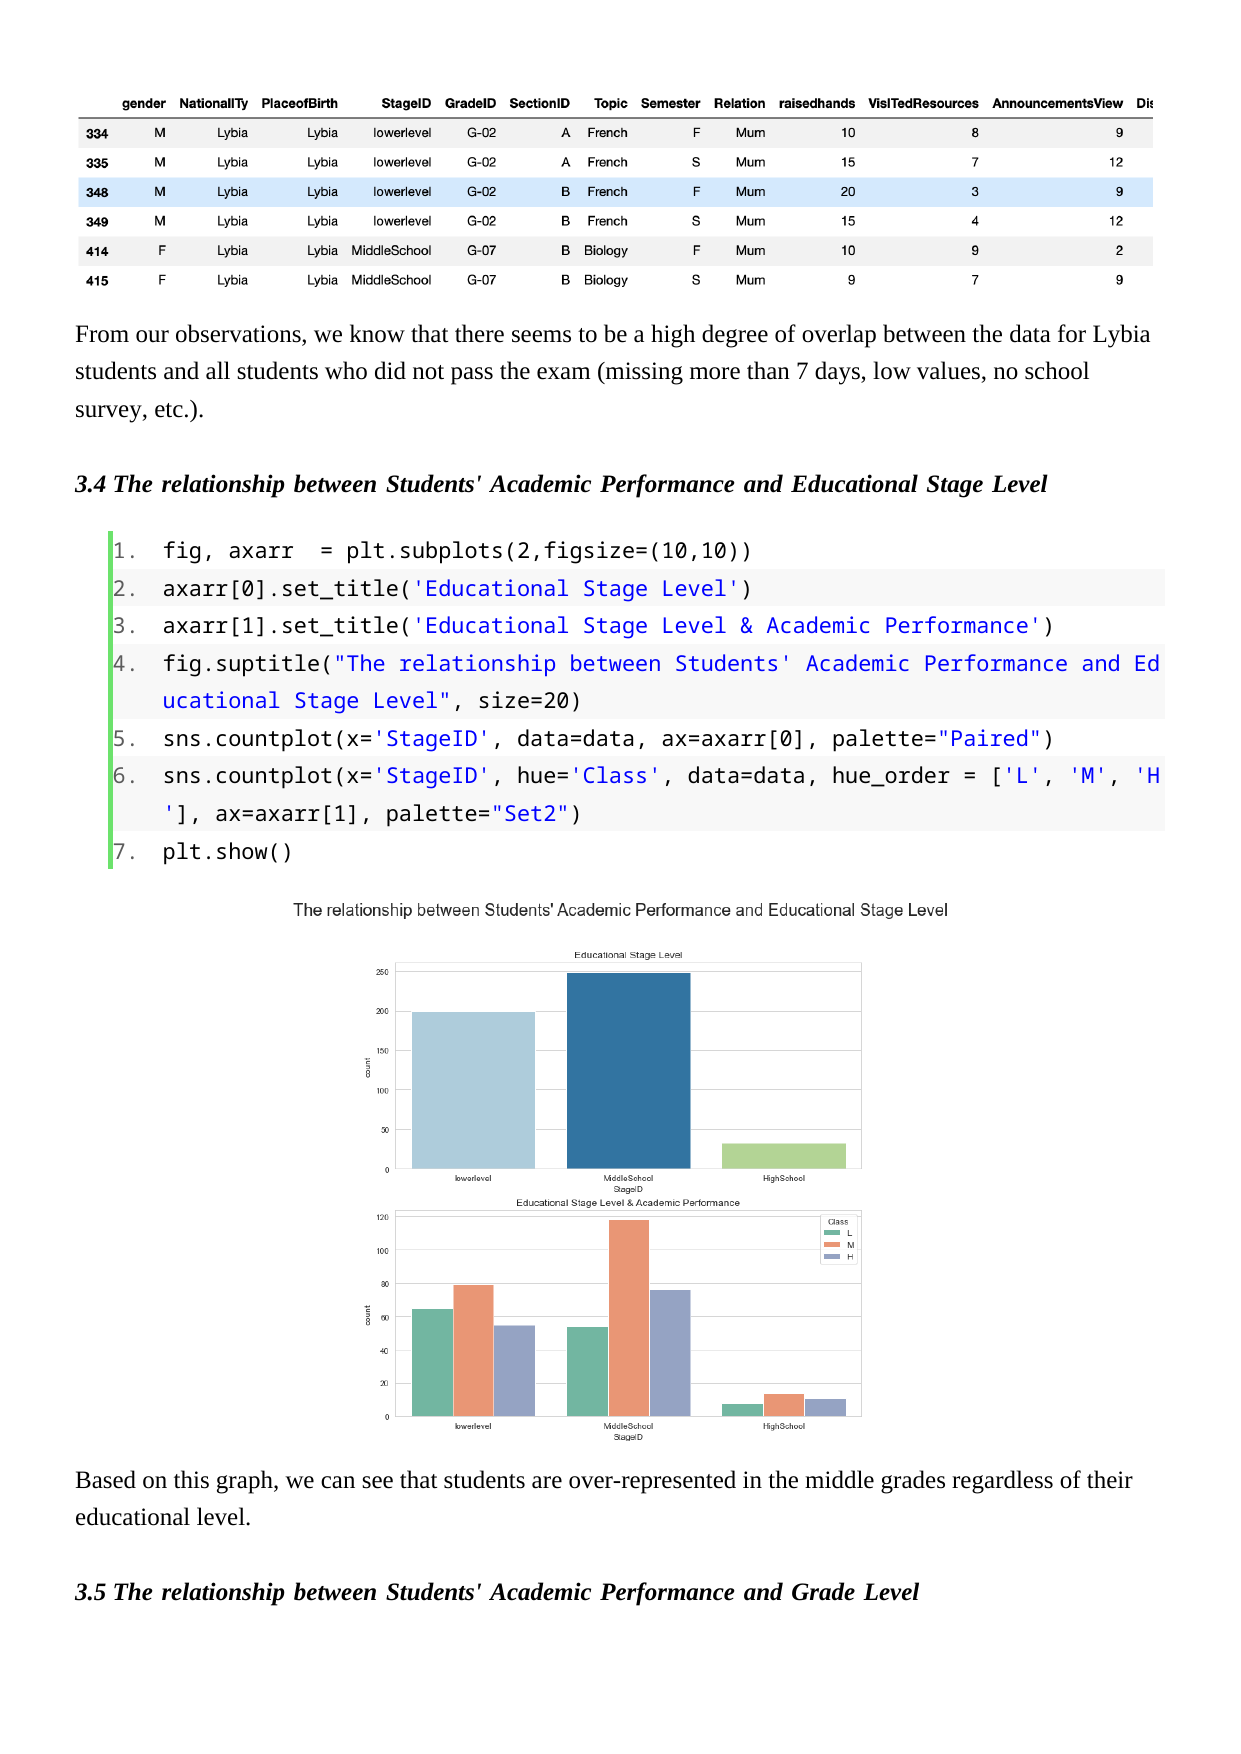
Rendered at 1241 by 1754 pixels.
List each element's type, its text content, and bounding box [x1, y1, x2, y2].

text From our observations, we know that there seems to be a high degree of overlap between the data for Lybia students and all students who did not pass the exam (missing more than 7 days, low values, no school survey, etc.). [75, 314, 1165, 427]
list sns.countplot(x='StageID', data=data, ax=axarr[0], palette="Paired") [113, 719, 1165, 756]
text 3.5 The relationship between Students' Academic Performance and Grade Level [75, 1573, 1165, 1610]
picture [75, 89, 1166, 295]
picture [287, 897, 953, 1446]
list axarr[0].set_title('Educational Stage Level') [113, 569, 1165, 606]
text 3.4 The relationship between Students' Academic Performance and Educational Stage Level [75, 464, 1165, 502]
text Based on this graph, we can see that students are over-represented in the middle grades regardless of their educational level. [75, 1460, 1165, 1535]
list fig, axarr = plt.subplots(2,figsize=(10,10)) [113, 531, 1165, 569]
list plt.show() [113, 831, 1165, 869]
list sns.countplot(x='StageID', hue='Class', data=data, hue_order = ['L', 'M', 'H'], ax=axarr[1], palette="Set2") [113, 756, 1165, 831]
list fig.suptitle("The relationship between Students' Academic Performance and Educational Stage Level", size=20) [113, 644, 1165, 719]
list axarr[1].set_title('Educational Stage Level & Academic Performance') [113, 606, 1165, 644]
